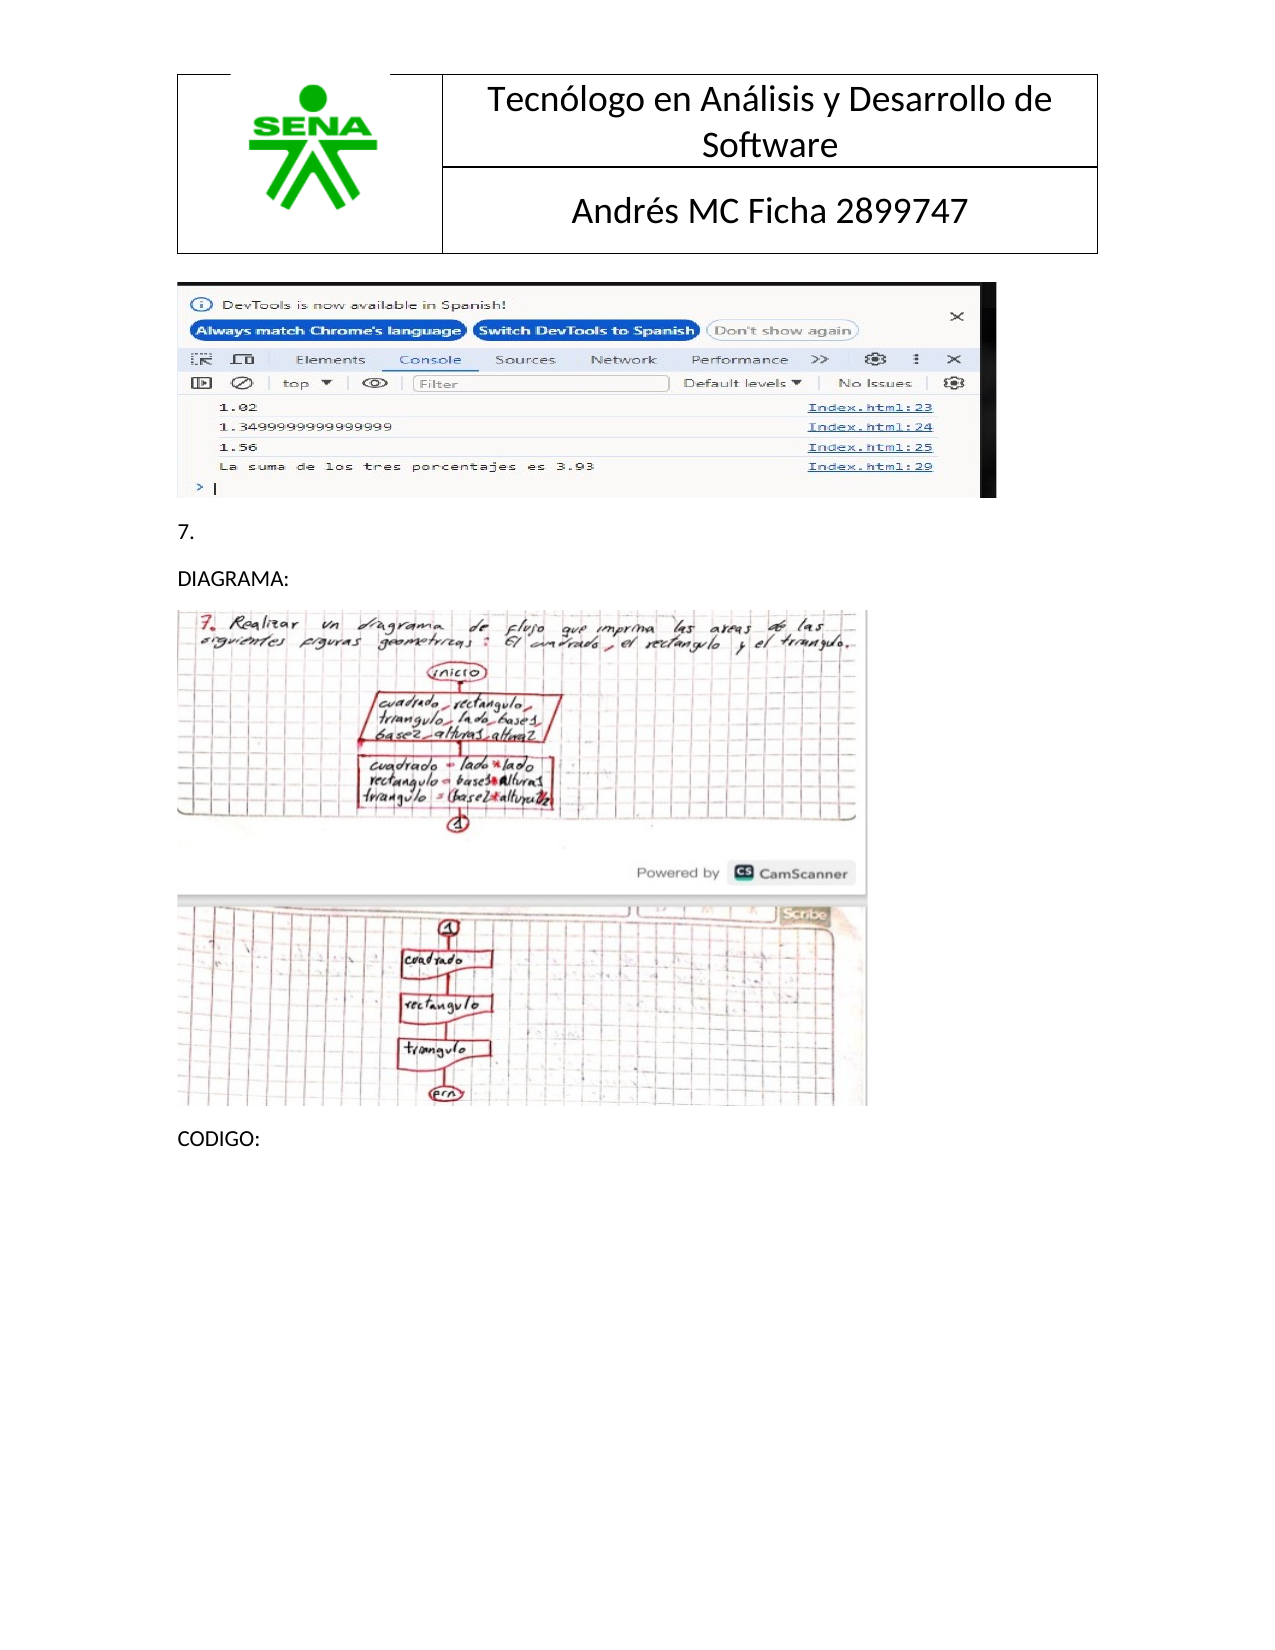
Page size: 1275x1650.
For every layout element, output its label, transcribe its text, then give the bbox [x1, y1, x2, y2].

text CODIGO: [177, 1124, 1098, 1153]
text DIAGRAMA: [177, 564, 1098, 592]
text 7. [177, 517, 1098, 545]
picture [177, 610, 868, 1106]
picture [177, 282, 997, 498]
picture [230, 74, 390, 226]
